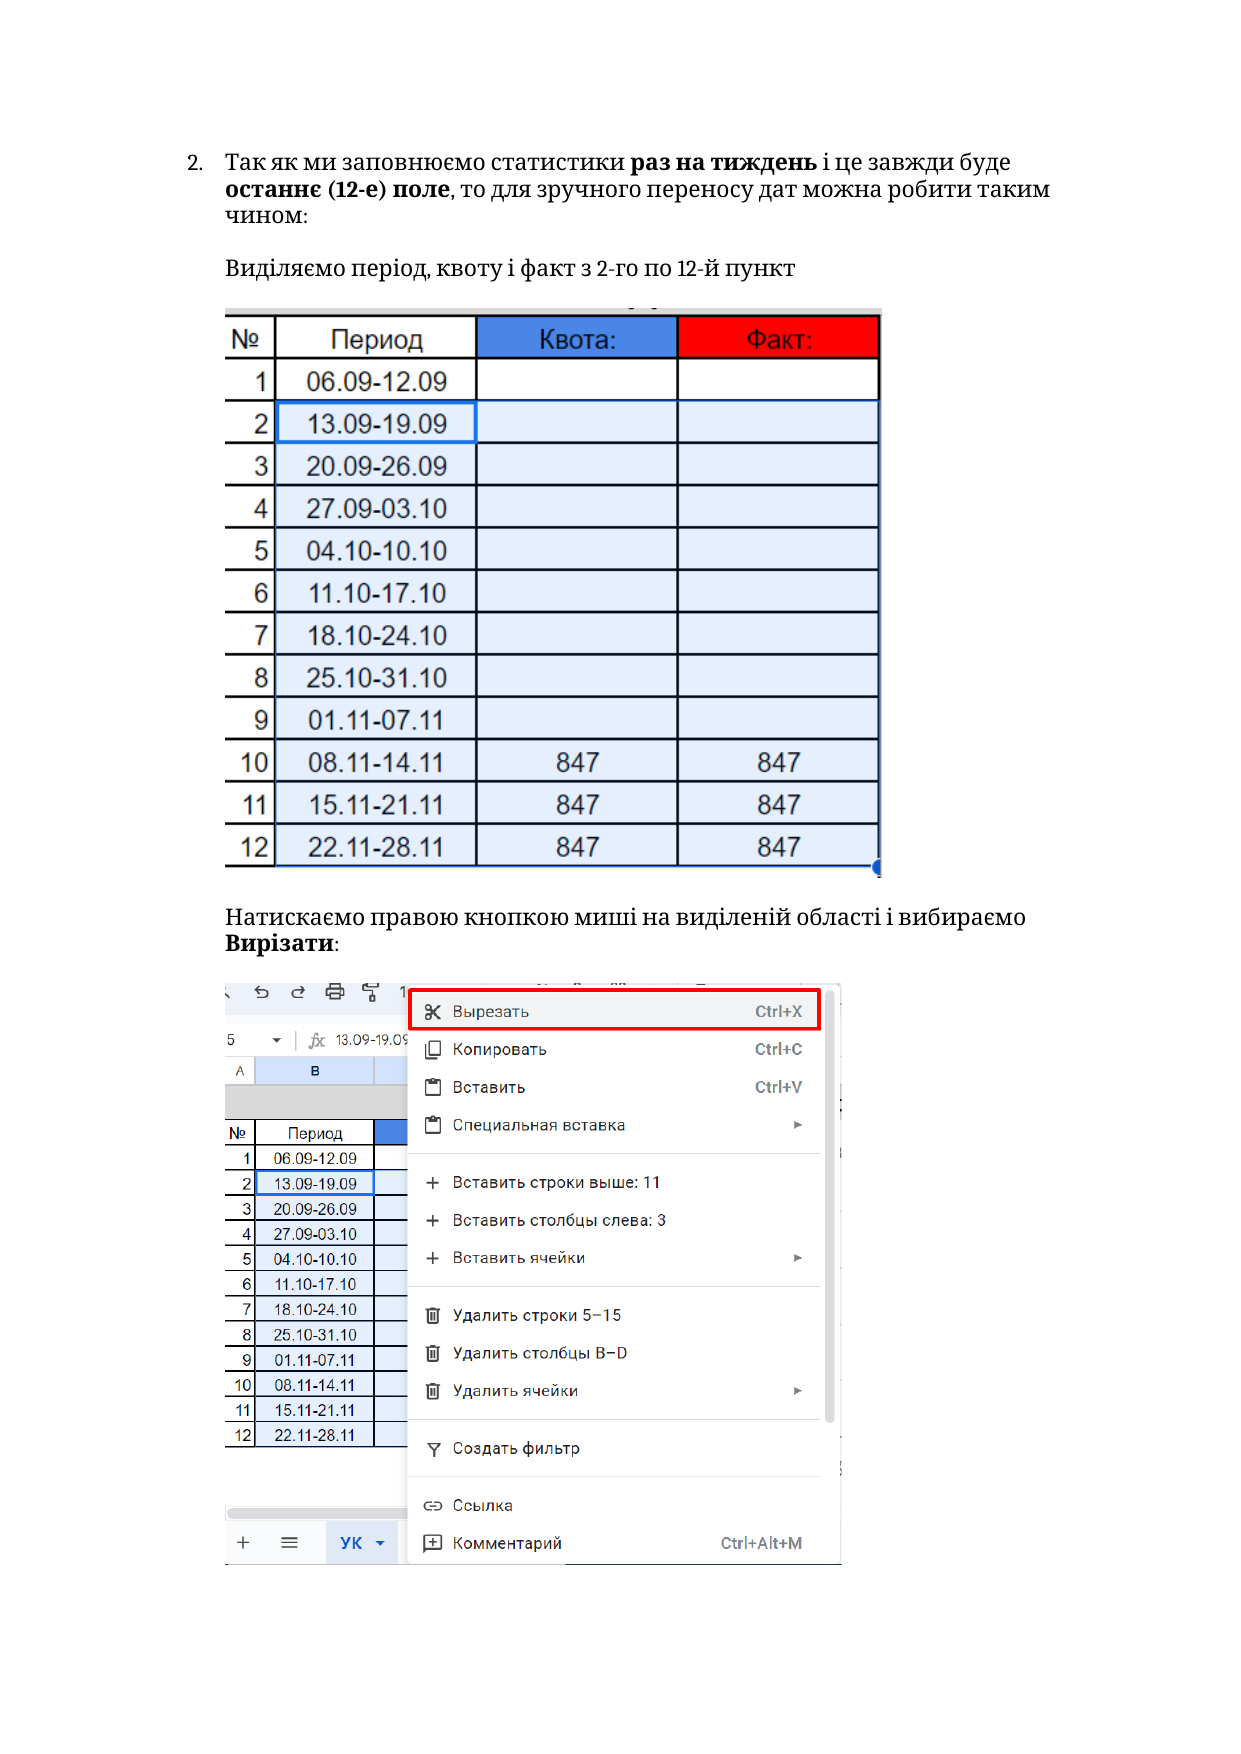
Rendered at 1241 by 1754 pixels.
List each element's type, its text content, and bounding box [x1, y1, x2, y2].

picture [225, 308, 883, 878]
list Так як ми заповнюємо статистики раз на тиждень і це завжди буде останнє (12-е) поле, то для зручного переносу дат можна робити таким чином: [187, 150, 1090, 229]
picture [225, 983, 842, 1565]
text Натискаємо правою кнопкою миші на виділеній області і вибираємо Вирізати: [225, 904, 1090, 957]
text Виділяємо період, квоту і факт з 2-го по 12-й пункт [225, 255, 1090, 282]
